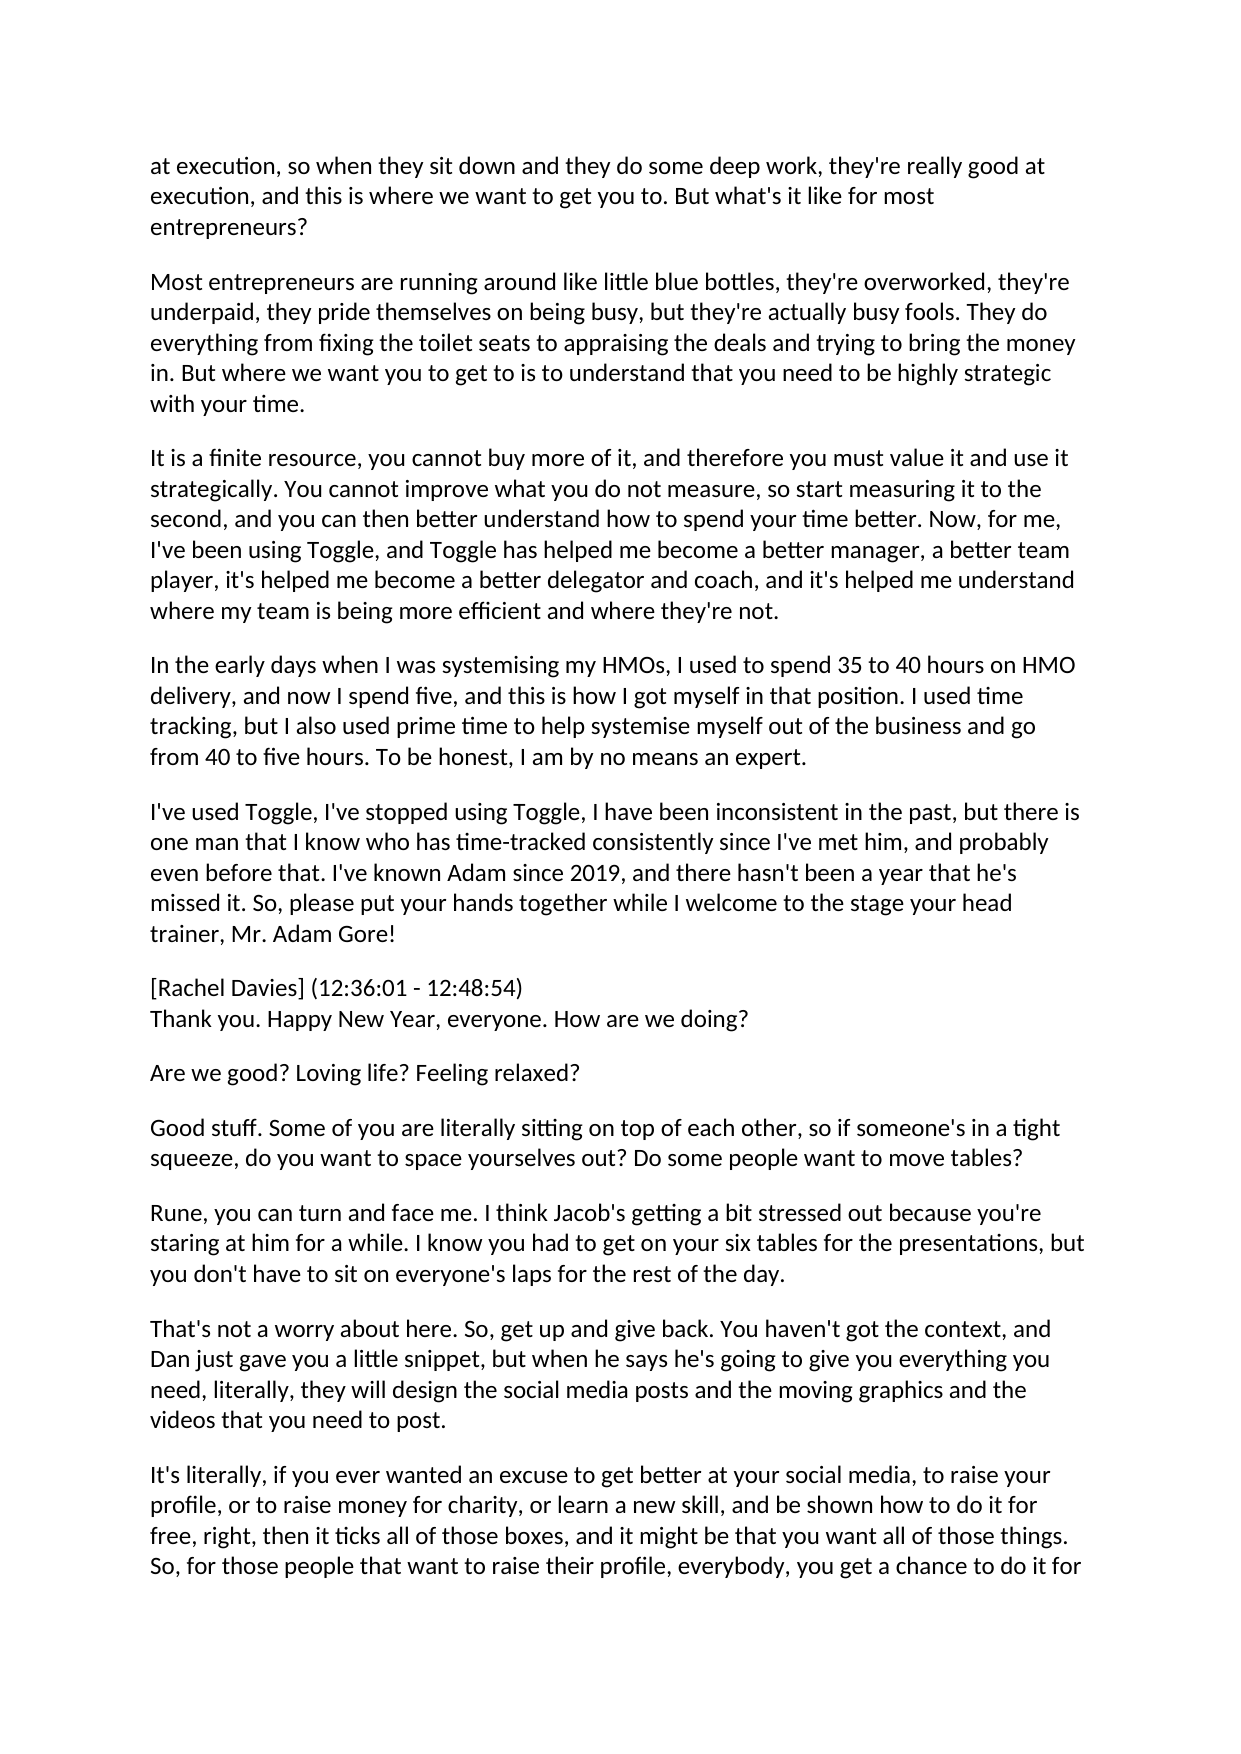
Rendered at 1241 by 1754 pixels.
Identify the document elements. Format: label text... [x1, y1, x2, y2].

text Good stuff. Some of you are literally sitting on top of each other, so if someone's in a tight squeeze, do you want to space yourselves out? Do some people want to move tables? [150, 1112, 1090, 1173]
text In the early days when I was systemising my HMOs, I used to spend 35 to 40 hours on HMO delivery, and now I spend five, and this is how I got myself in that position. I used time tracking, but I also used prime time to help systemise myself out of the business and go from 40 to five hours. To be honest, I am by no means an expert. [150, 649, 1090, 772]
text Rune, you can turn and face me. I think Jacob's getting a bit stressed out because you're staring at him for a while. I know you had to get on your six tables for the presentations, but you don't have to sit on everyone's laps for the rest of the day. [150, 1197, 1090, 1289]
text That's not a worry about here. So, get up and give back. You haven't got the context, and Dan just gave you a little snippet, but when he says he's going to give you everything you need, literally, they will design the social media posts and the moving graphics and the videos that you need to post. [150, 1313, 1090, 1435]
text Are we good? Loving life? Feeling relaxed? [150, 1057, 1090, 1088]
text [150, 1459, 1090, 1581]
text Thank you. Happy New Year, everyone. How are we doing? [150, 1003, 1090, 1033]
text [150, 150, 1090, 242]
text Most entrepreneurs are running around like little blue bottles, they're overworked, they're underpaid, they pride themselves on being busy, but they're actually busy fools. They do everything from fixing the toilet seats to appraising the deals and trying to bring the money in. But where we want you to get to is to understand that you need to be highly strategic with your time. [150, 266, 1090, 418]
text [Rachel Davies] (12:36:01 - 12:48:54) [150, 972, 1090, 1003]
text I've used Toggle, I've stopped using Toggle, I have been inconsistent in the past, but there is one man that I know who has time-tracked consistently since I've met him, and probably even before that. I've known Adam since 2019, and there hasn't been a year that he's missed it. So, please put your hands together while I welcome to the stage your head trainer, Mr. Adam Gore! [150, 796, 1090, 948]
text It is a finite resource, you cannot buy more of it, and therefore you must value it and use it strategically. You cannot improve what you do not measure, so start measuring it to the second, and you can then better understand how to spend your time better. Now, for me, I've been using Toggle, and Toggle has helped me become a better manager, a better team player, it's helped me become a better delegator and coach, and it's helped me understand where my team is being more efficient and where they're not. [150, 442, 1090, 625]
